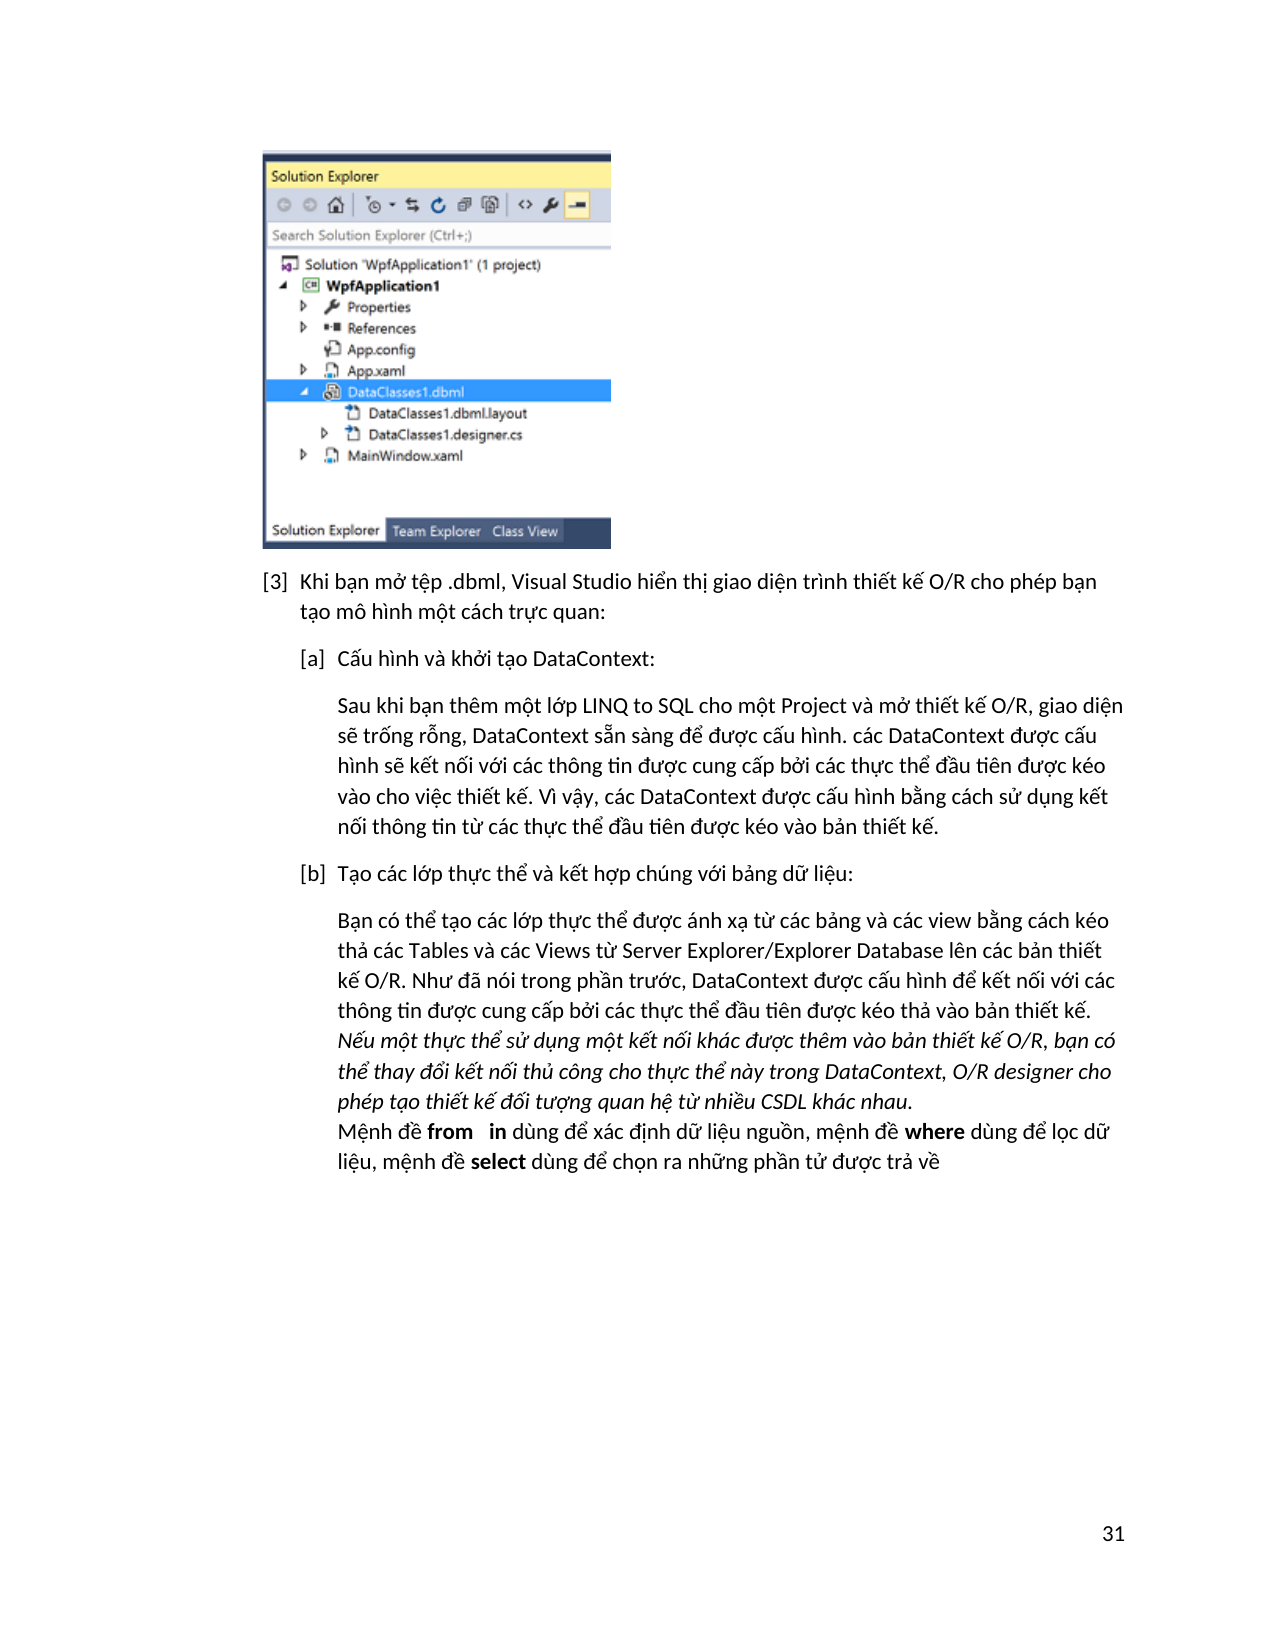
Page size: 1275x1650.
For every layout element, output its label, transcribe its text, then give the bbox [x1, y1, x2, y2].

list Khi bạn mở tệp .dbml, Visual Studio hiển thị giao diện trình thiết kế O/R cho phép bạn tạo mô hình một cách trực quan: [262, 567, 1125, 626]
picture [262, 150, 611, 549]
text Mệnh đề from in dùng để xác định dữ liệu nguồn, mệnh đề where dùng để lọc dữ liệu, mệnh đề select dùng để chọn ra những phần tử được trả về [337, 1117, 1125, 1176]
text Sau khi bạn thêm một lớp LINQ to SQL cho một Project và mở thiết kế O/R, giao diện sẽ trống rỗng, DataContext sẵn sàng để được cấu hình. các DataContext được cấu hình sẽ kết nối với các thông tin được cung cấp bởi các thực thể đầu tiên được kéo vào cho việc thiết kế. Vì vậy, các DataContext được cấu hình bằng cách sử dụng kết nối thông tin từ các thực thể đầu tiên được kéo vào bản thiết kế. [337, 691, 1125, 840]
list Tạo các lớp thực thể và kết hợp chúng với bảng dữ liệu: [300, 859, 1125, 887]
text Bạn có thể tạo các lớp thực thể được ánh xạ từ các bảng và các view bằng cách kéo thả các Tables và các Views từ Server Explorer/Explorer Database lên các bản thiết kế O/R. Như đã nói trong phần trước, DataContext được cấu hình để kết nối với các thông tin được cung cấp bởi các thực thể đầu tiên được kéo thả vào bản thiết kế. Nếu một thực thể sử dụng một kết nối khác được thêm vào bản thiết kế O/R, bạn có thể thay đổi kết nối thủ công cho thực thể này trong DataContext, O/R designer cho phép tạo thiết kế đối tượng quan hệ từ nhiều CSDL khác nhau. [337, 906, 1125, 1115]
list Cấu hình và khởi tạo DataContext: [300, 644, 1125, 672]
